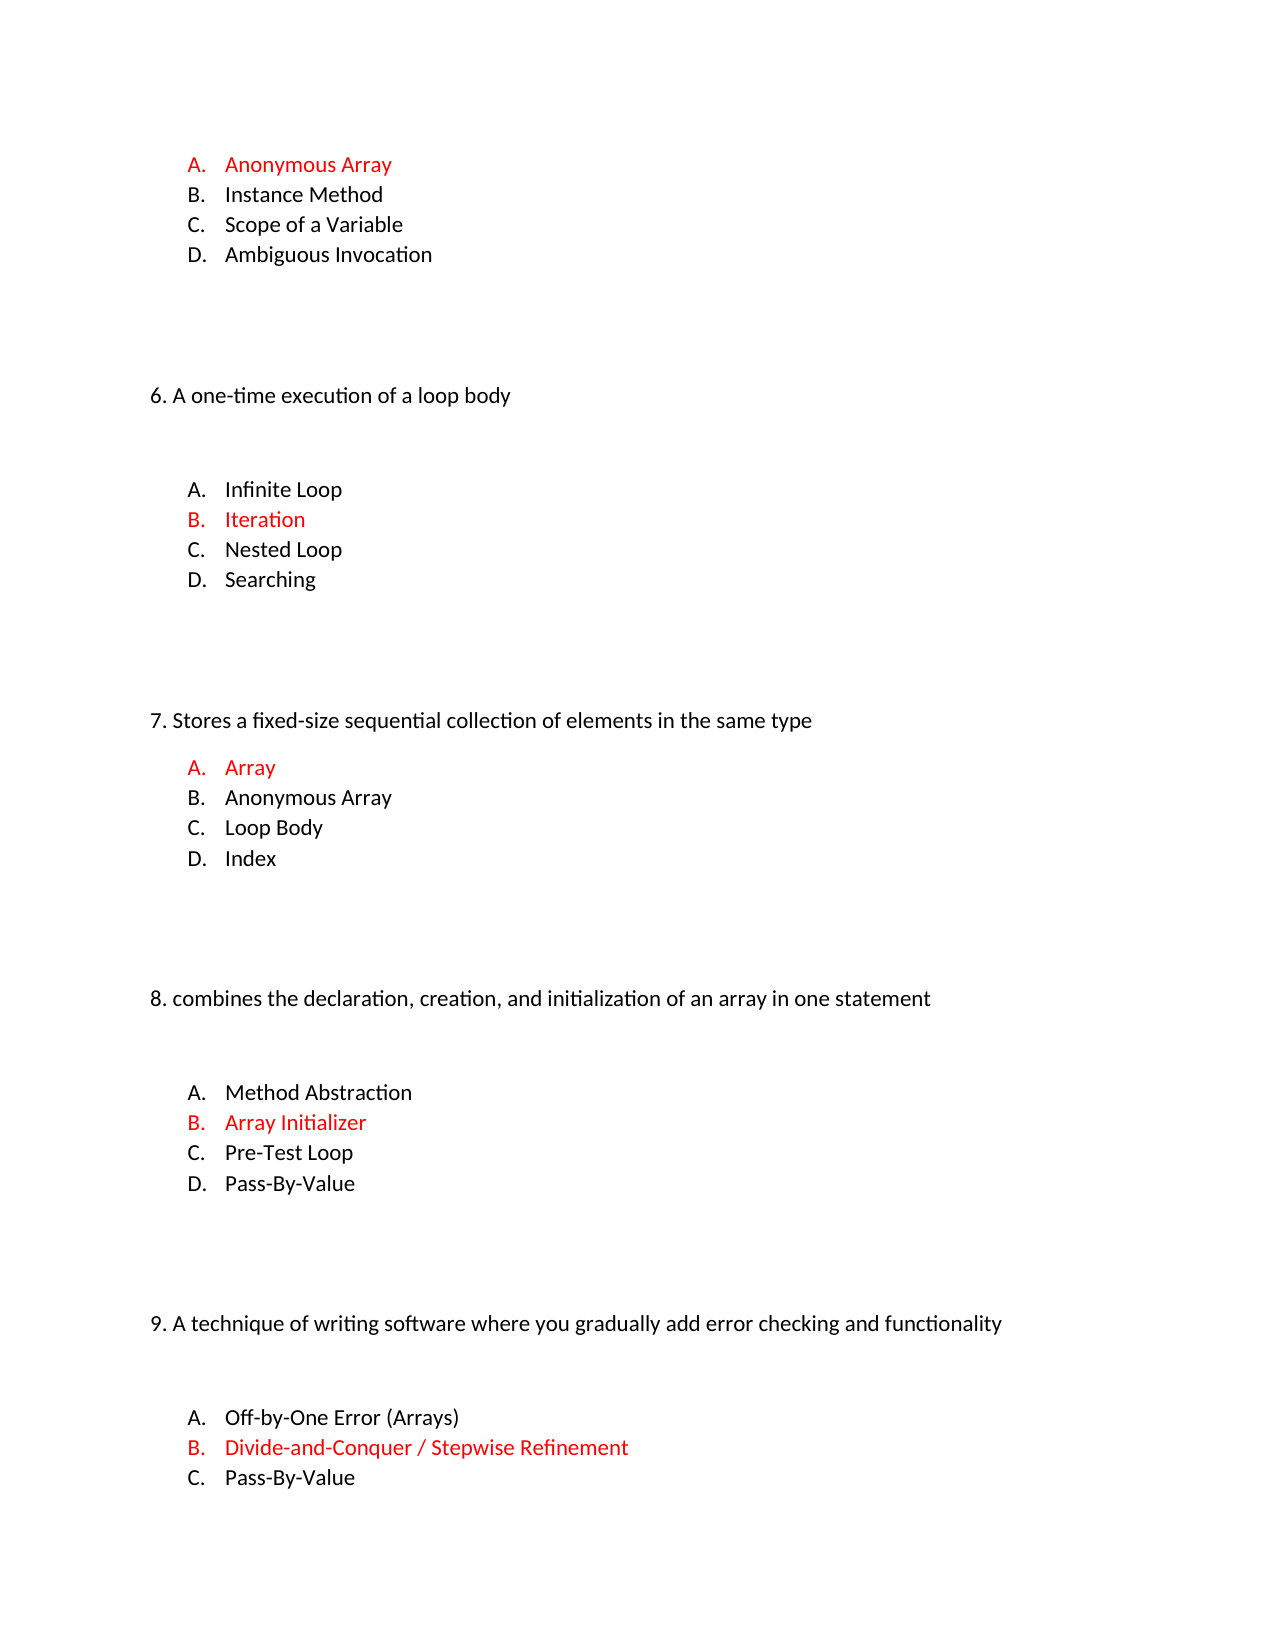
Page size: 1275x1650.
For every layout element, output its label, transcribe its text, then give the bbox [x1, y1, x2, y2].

list Iteration [187, 505, 1125, 533]
list Divide-and-Conquer / Stepwise Refinement [187, 1433, 1125, 1461]
list Instance Method [187, 180, 1125, 208]
list Anonymous Array [187, 783, 1125, 811]
list Searching [187, 566, 1125, 594]
list Array Initializer [187, 1108, 1125, 1136]
list Ambiguous Invocation [187, 241, 1125, 269]
list Array [187, 753, 1125, 781]
list Infinite Loop [187, 475, 1125, 503]
text 9. A technique of writing software where you gradually add error checking and functionality [150, 1309, 1125, 1337]
list Loop Body [187, 813, 1125, 842]
text 6. A one-time execution of a loop body [150, 381, 1125, 409]
list Pass-By-Value [187, 1169, 1125, 1197]
text 8. combines the declaration, creation, and initialization of an array in one statement [150, 984, 1125, 1012]
list Index [187, 844, 1125, 872]
list Scope of a Variable [187, 210, 1125, 238]
list Pass-By-Value [187, 1463, 1125, 1492]
list Nested Loop [187, 535, 1125, 563]
list Off-by-One Error (Arrays) [187, 1403, 1125, 1431]
list Method Abstraction [187, 1078, 1125, 1106]
list Anonymous Array [187, 150, 1125, 178]
text 7. Stores a fixed-size sequential collection of elements in the same type [150, 706, 1125, 734]
list Pre-Test Loop [187, 1138, 1125, 1167]
